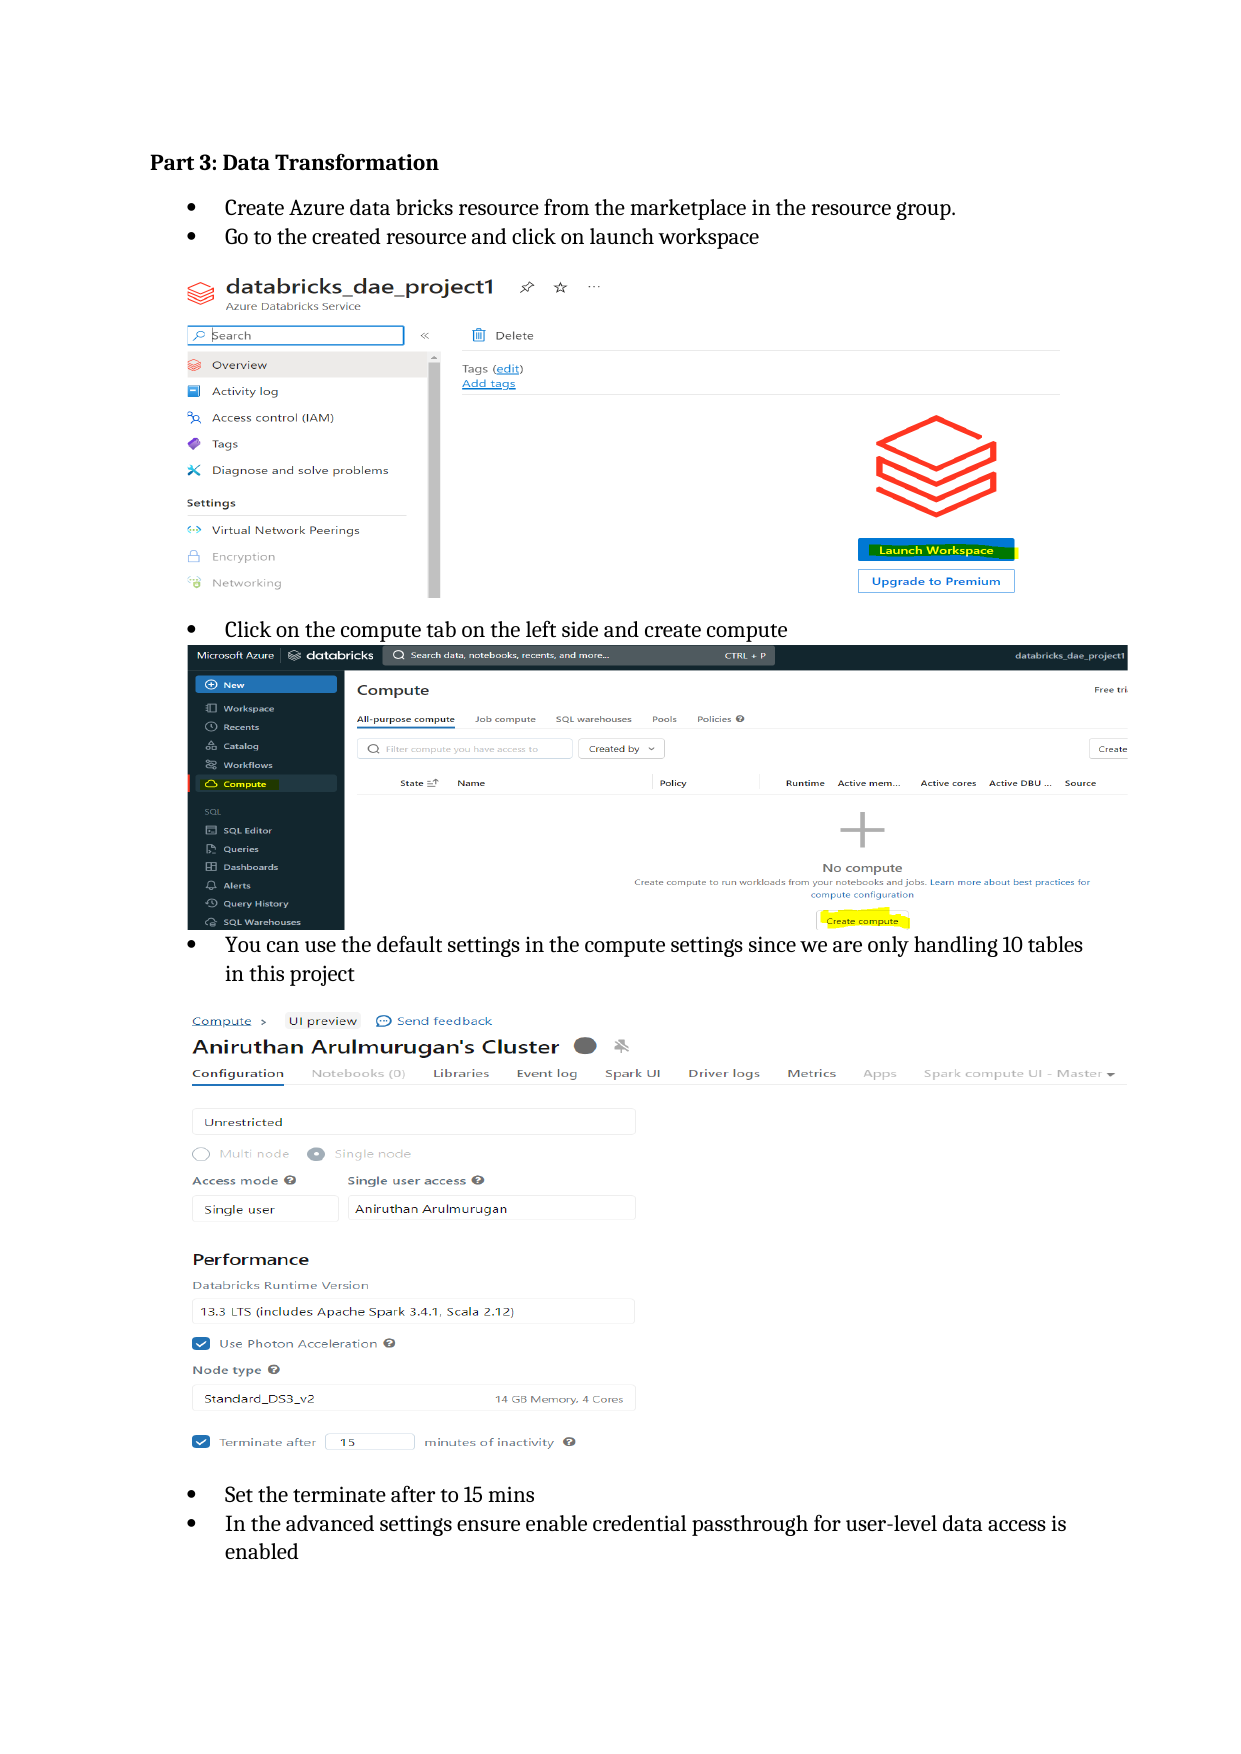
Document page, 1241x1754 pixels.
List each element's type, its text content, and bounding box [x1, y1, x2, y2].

list You can use the default settings in the compute settings since we are only handling 10 tables in this project [187, 932, 1090, 987]
list Go to the created resource and click on launch workspace [187, 223, 1090, 250]
list Click on the compute tab on the left side and create compute [187, 616, 1090, 643]
picture [187, 268, 1060, 598]
picture [187, 645, 1128, 930]
list Set the terminate after to 15 mins [187, 1482, 1090, 1508]
picture [187, 1005, 1127, 1464]
list In the advanced settings ensure enable credential passthrough for user-level data access is enabled [187, 1510, 1090, 1565]
text Part 3: Data Transformation [150, 150, 1090, 176]
list Create Azure data bricks resource from the marketplace in the resource group. [187, 195, 1090, 221]
